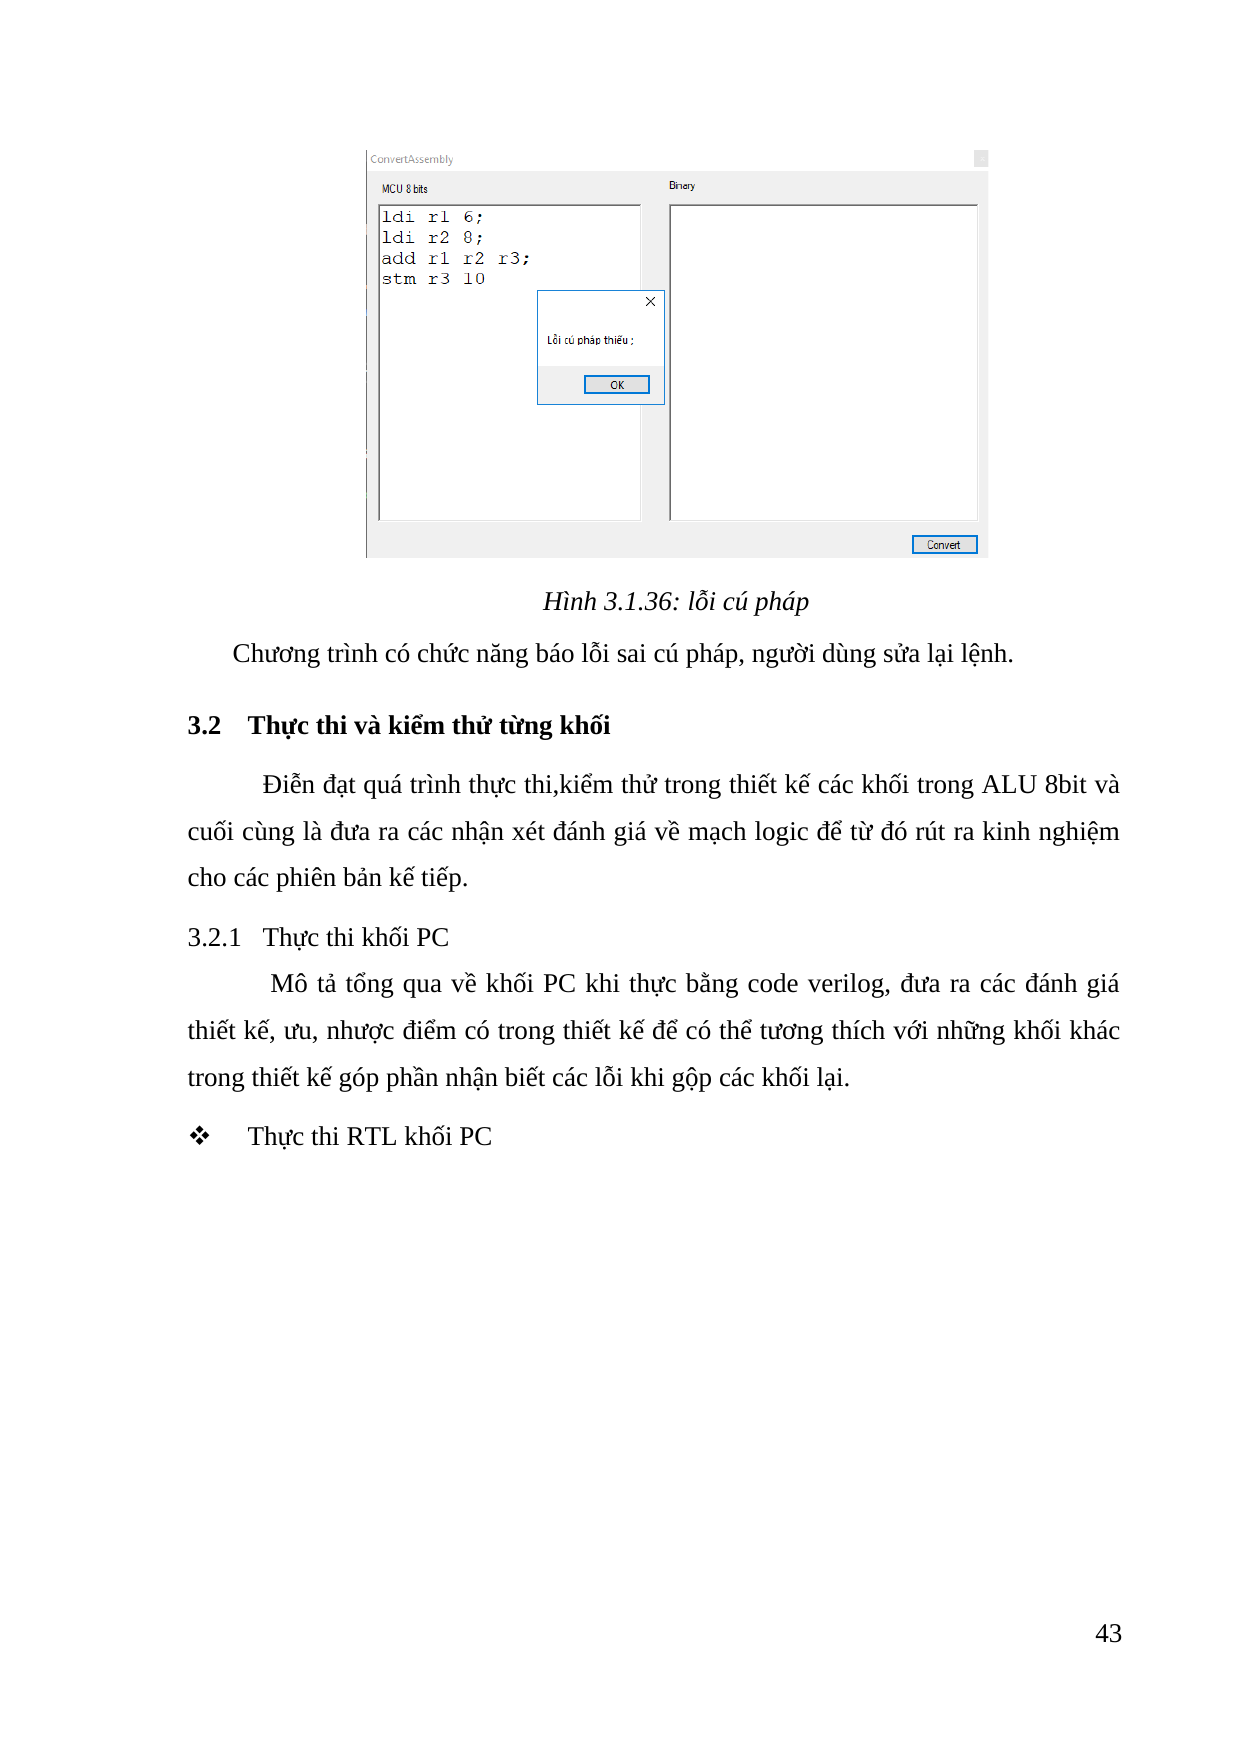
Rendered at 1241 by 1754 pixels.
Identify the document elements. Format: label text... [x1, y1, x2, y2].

subtitle Thực thi khối PC [187, 921, 1122, 952]
text Chương trình có chức năng báo lỗi sai cú pháp, người dùng sửa lại lệnh. [187, 637, 1122, 668]
list Thực thi RTL khối PC [187, 1120, 1122, 1151]
picture [366, 150, 989, 558]
subtitle Thực thi và kiểm thử từng khối [187, 709, 1122, 740]
text Điễn đạt quá trình thực thi,kiểm thử trong thiết kế các khối trong ALU 8bit và cuối cùng là đưa ra các nhận xét đánh giá về mạch logic để từ đó rút ra kinh nghiệm cho các phiên bản kế tiếp. [187, 768, 1122, 893]
text Mô tả tổng qua về khối PC khi thực bằng code verilog, đưa ra các đánh giá thiết kế, ưu, nhược điểm có trong thiết kế để có thể tương thích với những khối khác trong thiết kế góp phần nhận biết các lỗi khi gộp các khối lại. [187, 967, 1122, 1092]
